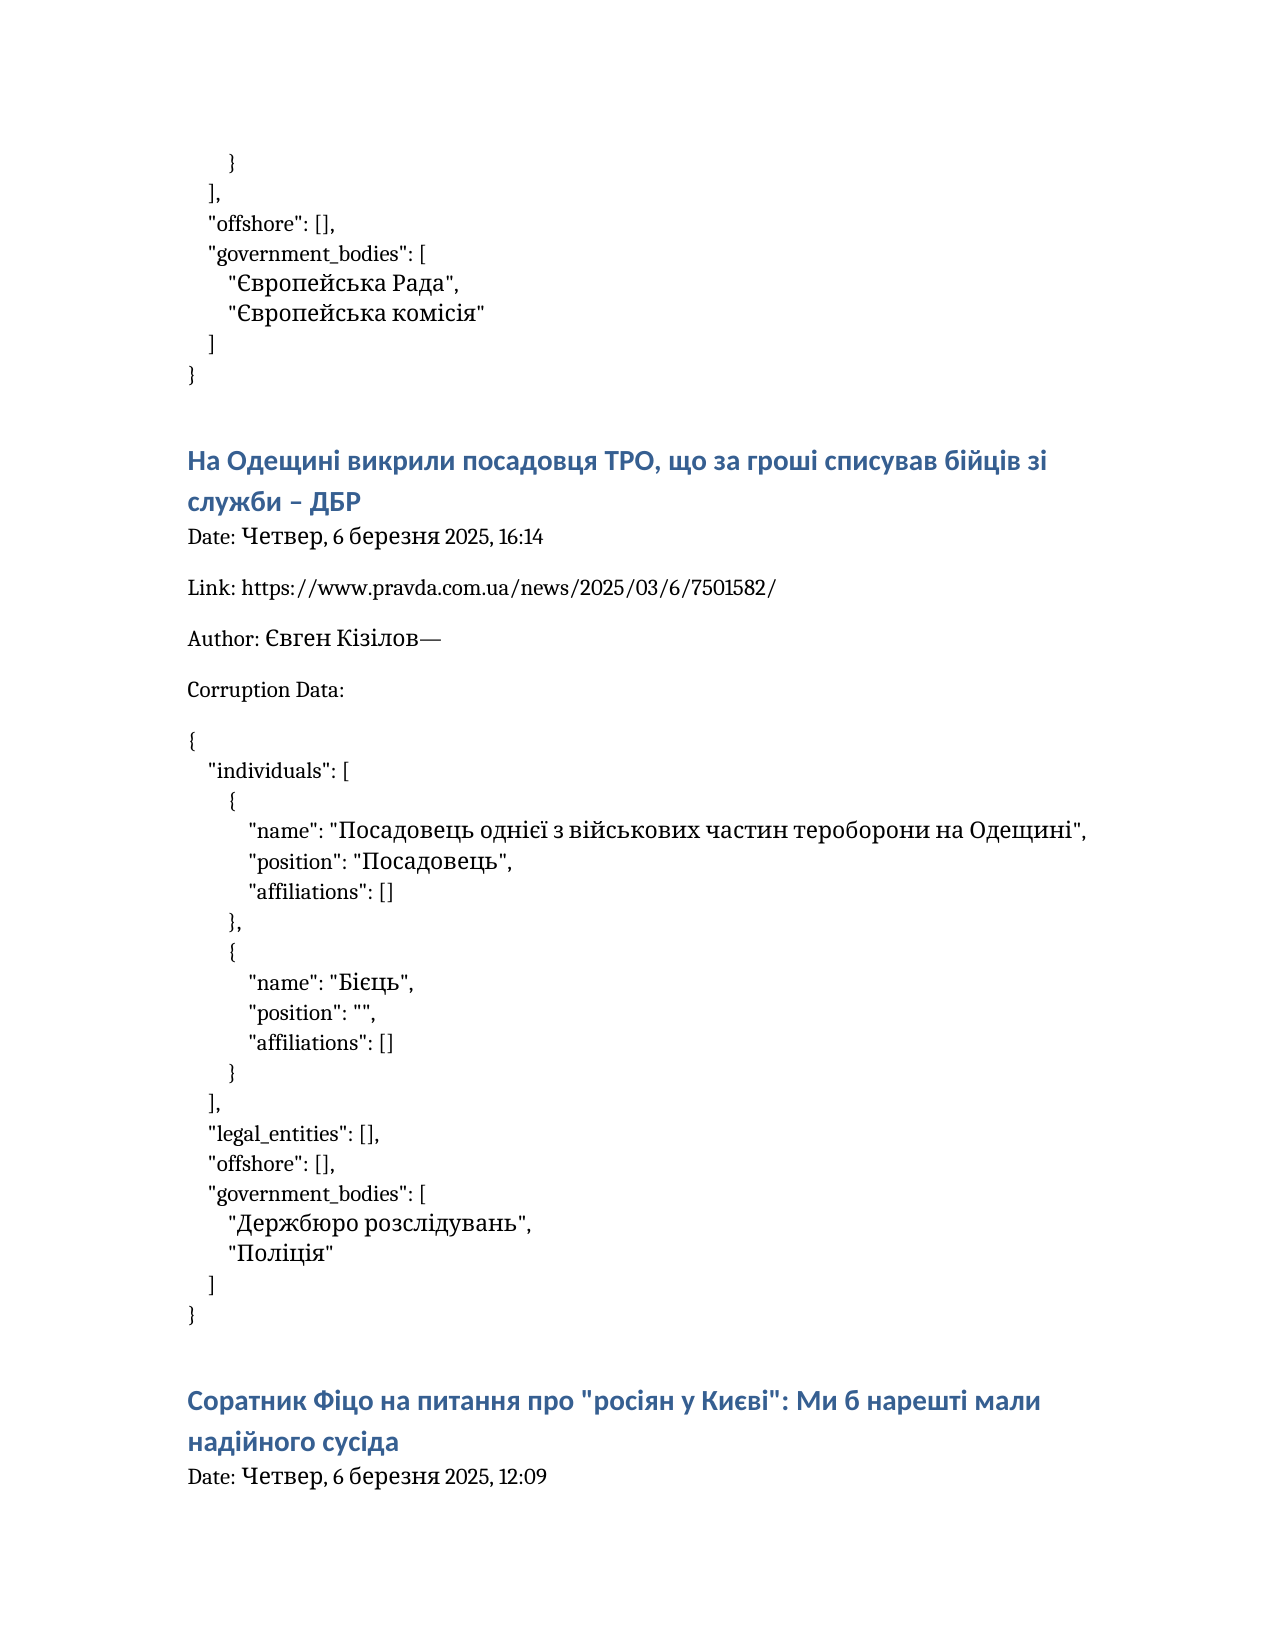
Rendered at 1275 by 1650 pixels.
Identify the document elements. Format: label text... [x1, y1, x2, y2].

text Link: https://www.pravda.com.ua/news/2025/03/6/7501582/ [187, 574, 1087, 601]
subtitle Соратник Фіцо на питання про "росіян у Києві": Ми б нарешті мали надійного сусіда [187, 1382, 1087, 1458]
text Corruption Data: [187, 677, 1087, 703]
text Author: Євген Кізілов— [187, 626, 1087, 652]
text Date: Четвер, 6 березня 2025, 16:14 [187, 523, 1087, 550]
subtitle На Одещині викрили посадовця ТРО, що за гроші списував бійців зі служби – ДБР [187, 442, 1087, 518]
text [187, 150, 1087, 388]
text { "individuals": [ { "name": "Посадовець однієї з військових частин тероборони на Одещині", "position": "Посадовець", "affiliations": [] }, { "name": "Бієць", "position": "", "affiliations": [] } ], "legal_entities": [], "offshore": [], "government_bodies": [ "Держбюро розслідувань", "Поліція" ] } [187, 728, 1087, 1328]
text Date: Четвер, 6 березня 2025, 12:09 [187, 1464, 1087, 1490]
